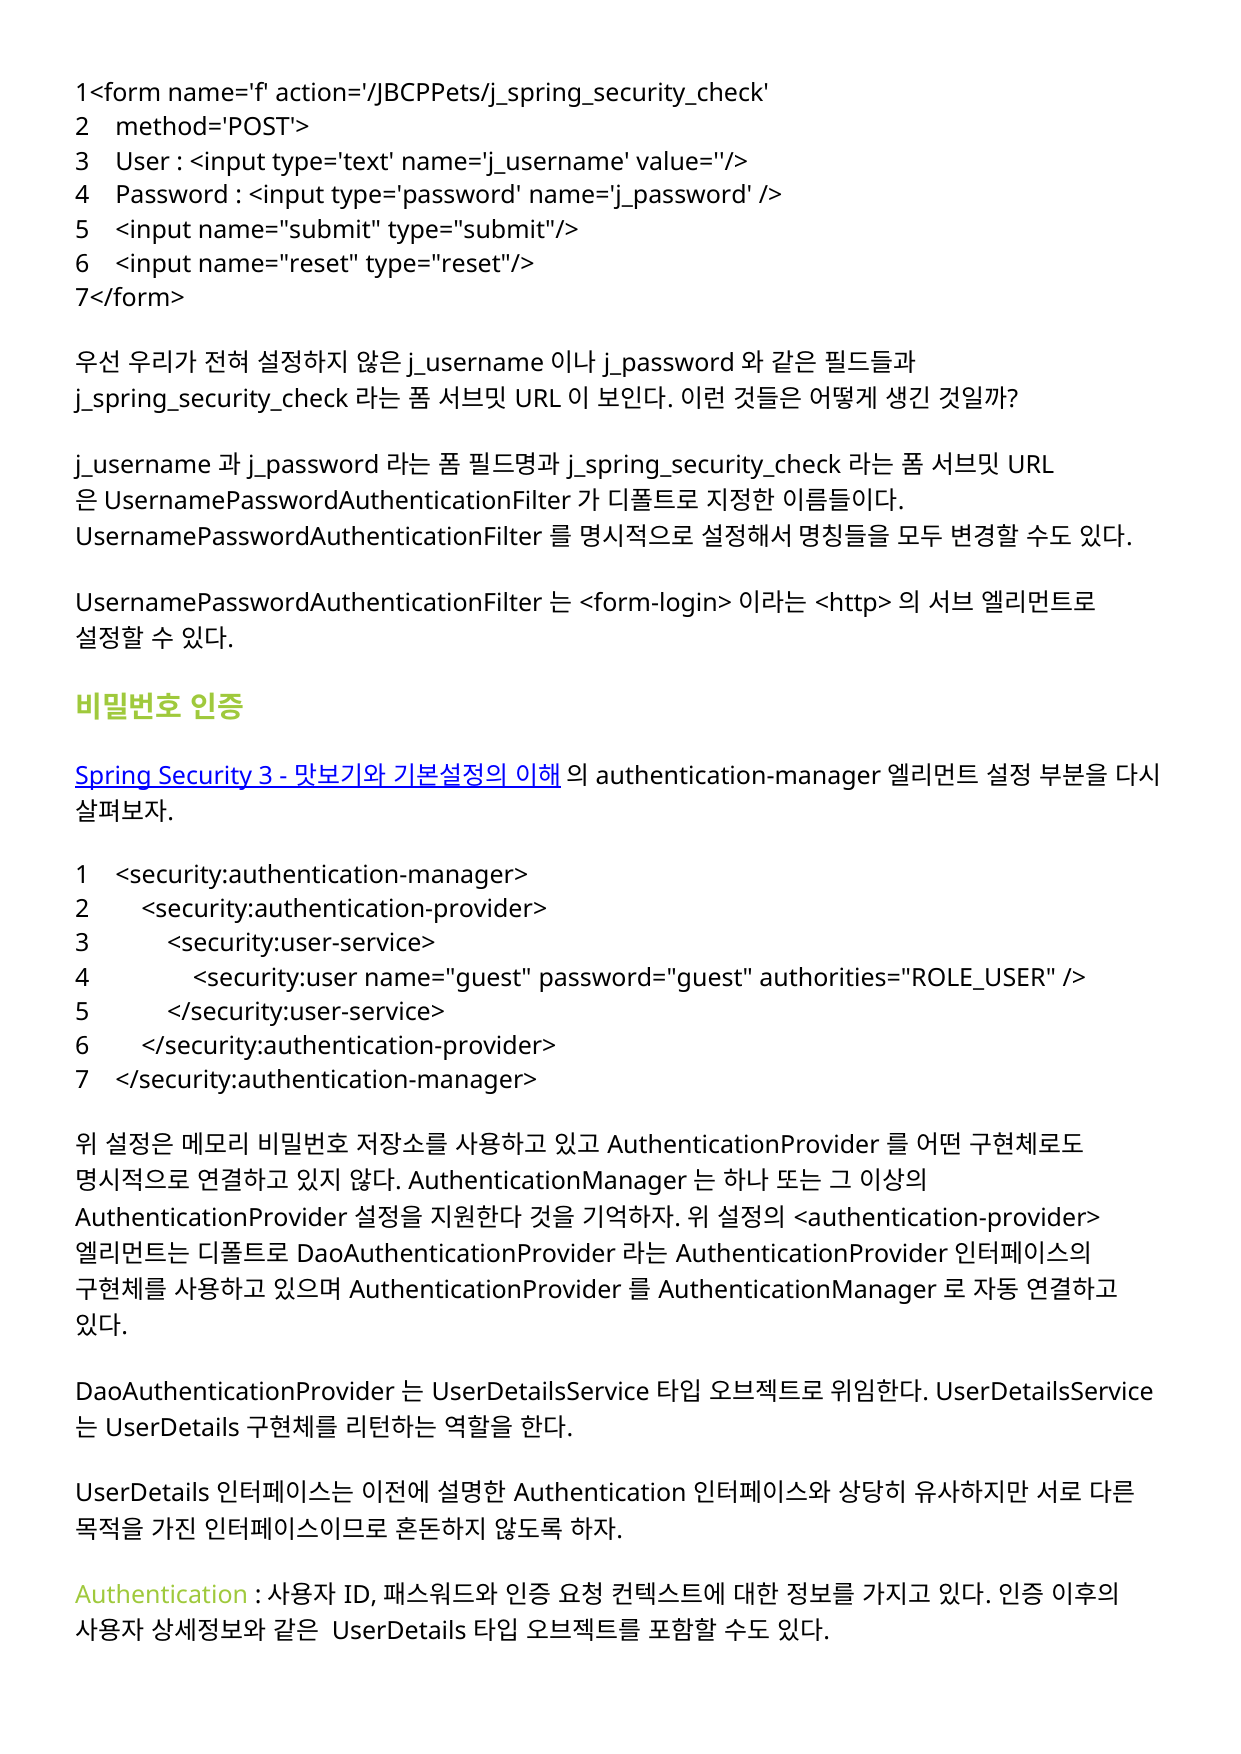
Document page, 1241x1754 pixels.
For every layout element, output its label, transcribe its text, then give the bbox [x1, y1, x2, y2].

text j_username 과 j_password 라는 폼 필드명과 j_spring_security_check 라는 폼 서브밋 URL은 UsernamePasswordAuthenticationFilter 가 디폴트로 지정한 이름들이다. UsernamePasswordAuthenticationFilter 를 명시적으로 설정해서 명칭들을 모두 변경할 수도 있다. [75, 444, 1165, 553]
table_header 1 2 3 4 5 6 7 [75, 857, 89, 1095]
text Authentication : 사용자 ID, 패스워드와 인증 요청 컨텍스트에 대한 정보를 가지고 있다. 인증 이후의 사용자 상세정보와 같은 UserDetails 타입 오브젝트를 포함할 수도 있다. [75, 1574, 1165, 1647]
text Spring Security 3 - 맛보기와 기본설정의 이해 의 authentication-manager 엘리먼트 설정 부분을 다시 살펴보자. [75, 755, 1165, 828]
table_header <form name='f' action='/JBCPPets/j_spring_security_check' method='POST'> User : <input type='text' name='j_username' value=''/> Password : <input type='password' name='j_password' /> <input name="submit" type="submit"/> <input name="reset" type="reset"/> </form> [89, 75, 806, 313]
text 위 설정은 메모리 비밀번호 저장소를 사용하고 있고 AuthenticationProvider 를 어떤 구현체로도 명시적으로 연결하고 있지 않다. AuthenticationManager 는 하나 또는 그 이상의 AuthenticationProvider 설정을 지원한다 것을 기억하자. 위 설정의 <authentication-provider> 엘리먼트는 디폴트로 DaoAuthenticationProvider 라는 AuthenticationProvider 인터페이스의 구현체를 사용하고 있으며 AuthenticationProvider 를 AuthenticationManager 로 자동 연결하고 있다. [75, 1124, 1165, 1342]
text 비밀번호 인증 [75, 684, 1165, 726]
text UserDetails 인터페이스는 이전에 설명한 Authentication 인터페이스와 상당히 유사하지만 서로 다른 목적을 가진 인터페이스이므로 혼돈하지 않도록 하자. [75, 1473, 1165, 1545]
text DaoAuthenticationProvider 는 UserDetailsService 타입 오브젝트로 위임한다. UserDetailsService 는 UserDetails 구현체를 리턴하는 역할을 한다. [75, 1371, 1165, 1444]
text 우선 우리가 전혀 설정하지 않은 j_username 이나 j_password 와 같은 필드들과 j_spring_security_check 라는 폼 서브밋 URL 이 보인다. 이런 것들은 어떻게 생긴 것일까? [75, 343, 1165, 415]
table_header 1 2 3 4 5 6 7 [75, 75, 89, 313]
table_header <security:authentication-manager> <security:authentication-provider> <security:user-service> <security:user name="guest" password="guest" authorities="ROLE_USER" /> </security:user-service> </security:authentication-provider> </security:authentication-manager> [89, 857, 1164, 1095]
text UsernamePasswordAuthenticationFilter 는 <form-login> 이라는 <http> 의 서브 엘리먼트로 설정할 수 있다. [75, 582, 1165, 655]
